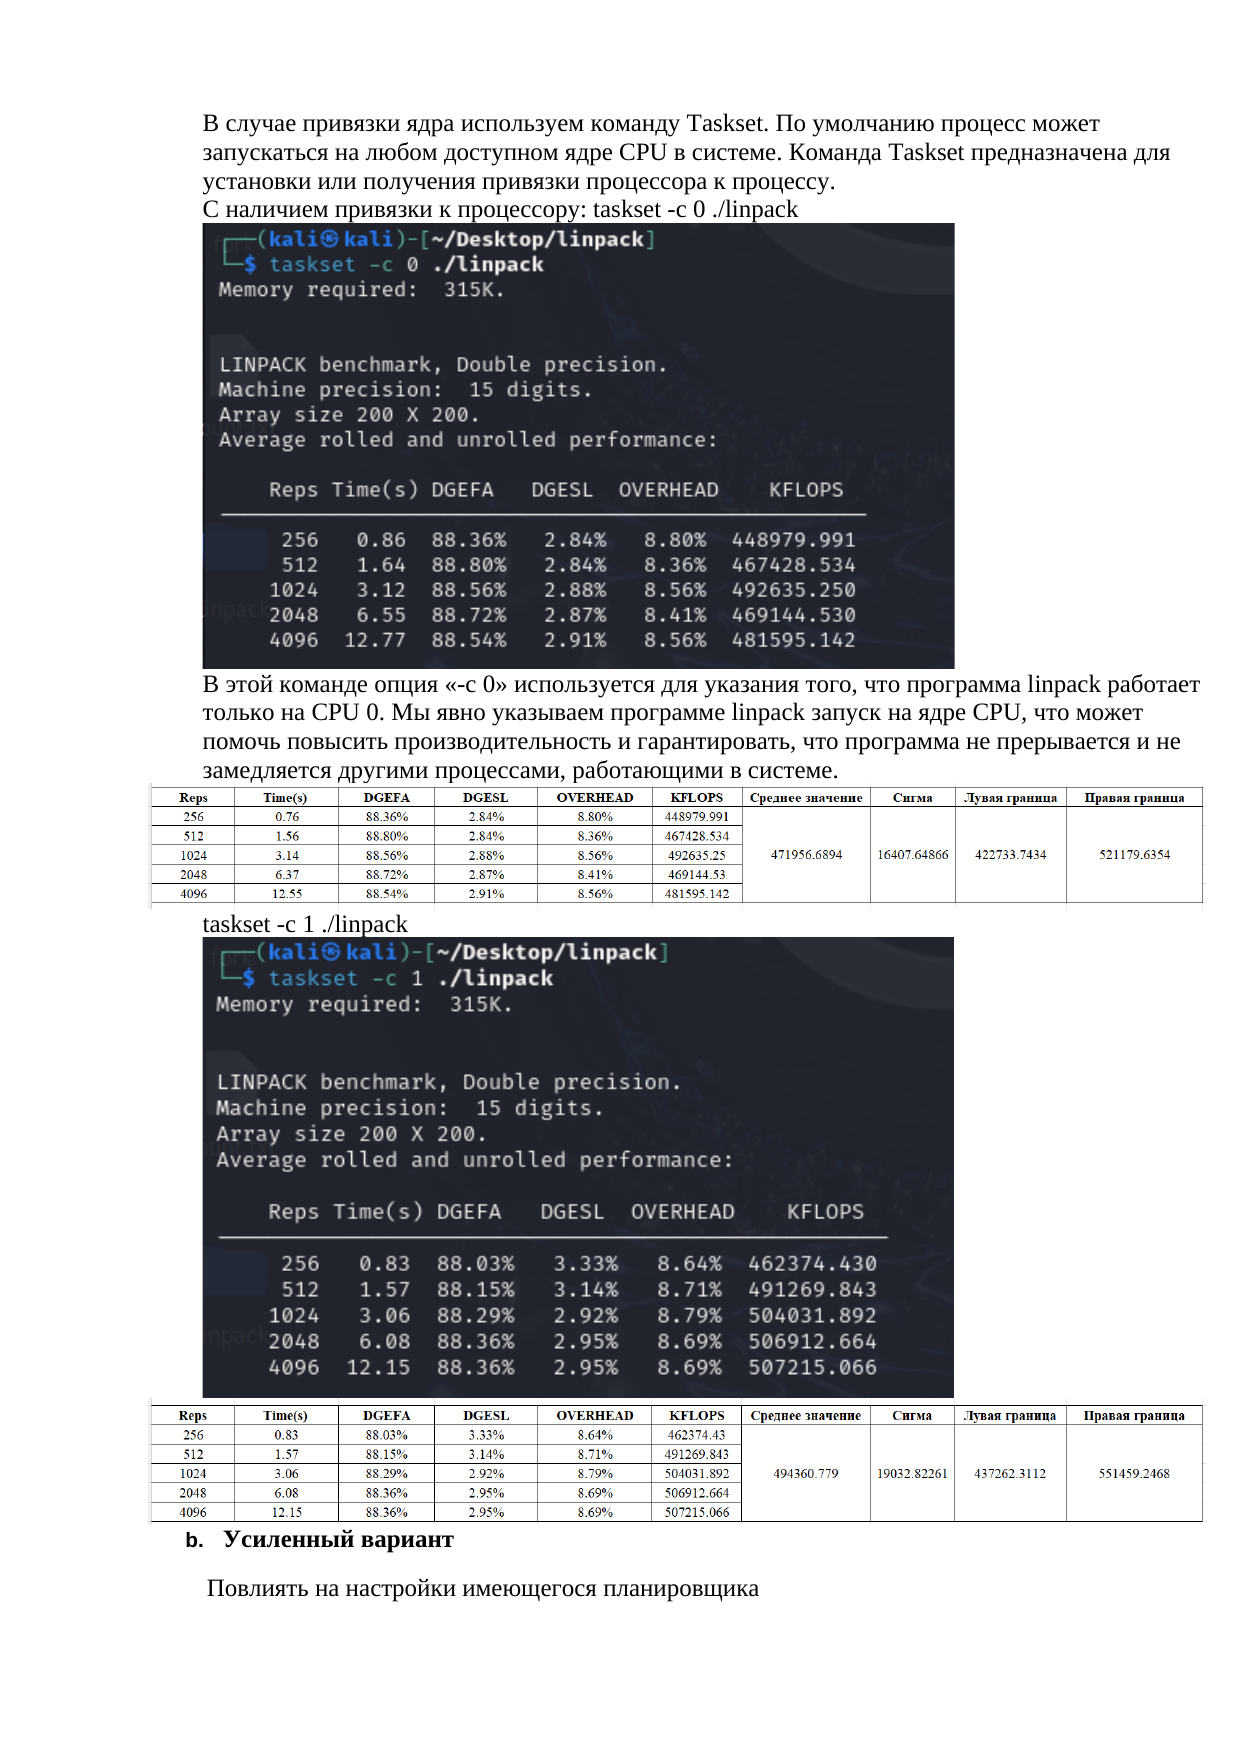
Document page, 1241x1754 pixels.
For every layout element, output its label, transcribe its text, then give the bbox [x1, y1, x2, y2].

picture [147, 783, 1207, 909]
list Усиленный вариант [185, 1524, 1207, 1553]
text В случае привязки ядра используем команду Taskset. По умолчанию процесс может запускаться на любом доступном ядре CPU в системе. Команда Taskset предназначена для установки или получения привязки процессора к процессу. [202, 108, 1207, 194]
text Повлиять на настройки имеющегося планировщика [207, 1573, 1207, 1602]
text С наличием привязки к процессору: taskset -c 0 ./linpack [202, 194, 1207, 223]
text В этой команде опция «-c 0» используется для указания того, что программа linpack работает только на CPU 0. Мы явно указываем программе linpack запуск на ядре CPU, что может помочь повысить производительность и гарантировать, что программа не прерывается и не замедляется другими процессами, работающими в системе. [202, 669, 1207, 783]
text taskset -c 1 ./linpack [202, 909, 1207, 937]
picture [147, 937, 1207, 1524]
picture [202, 223, 955, 669]
